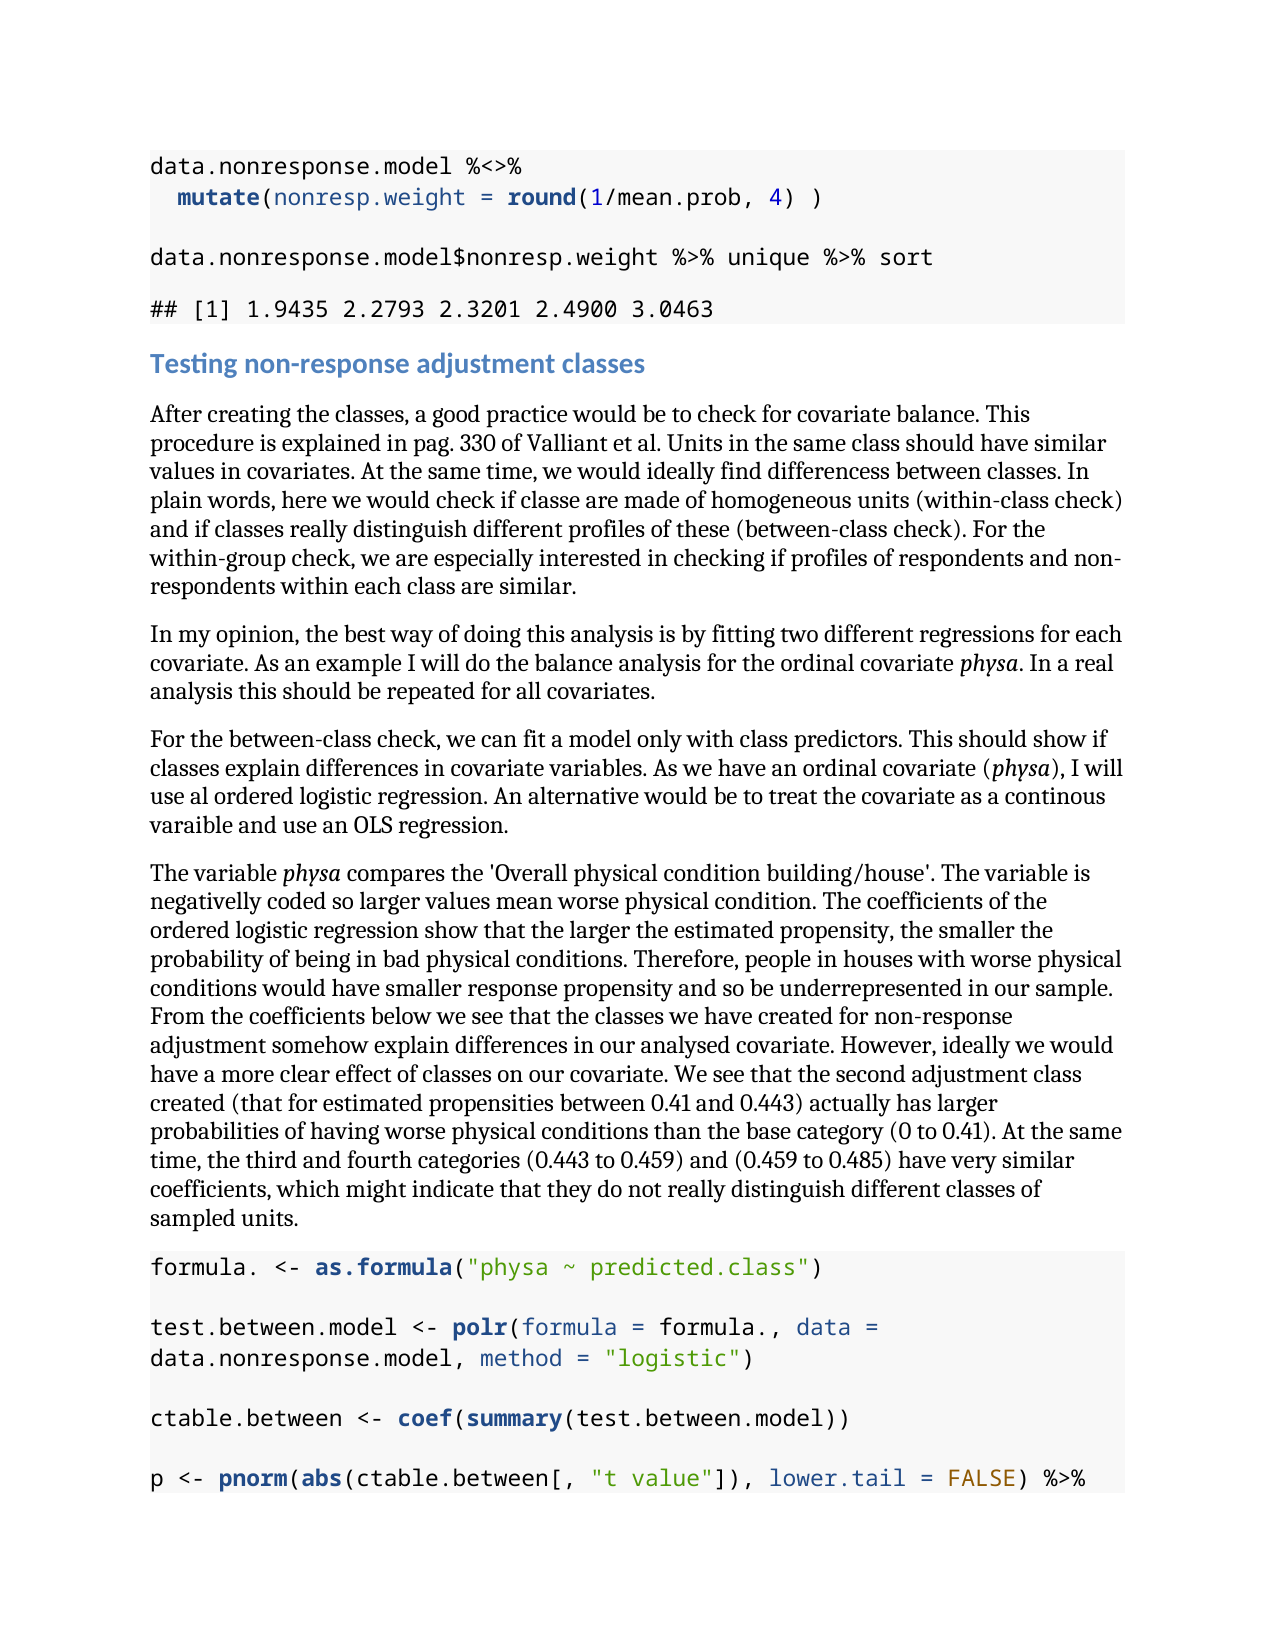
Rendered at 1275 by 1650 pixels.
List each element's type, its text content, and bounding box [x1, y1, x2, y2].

text After creating the classes, a good practice would be to check for covariate balance. This procedure is explained in pag. 330 of Valliant et al. Units in the same class should have similar values in covariates. At the same time, we would ideally find differencess between classes. In plain words, here we would check if classe are made of homogeneous units (within-class check) and if classes really distinguish different profiles of these (between-class check). For the within-group check, we are especially interested in checking if profiles of respondents and non-respondents within each class are similar. [150, 400, 1125, 601]
subtitle Testing non-response adjustment classes [150, 345, 1125, 381]
text ## [1] 1.9435 2.2793 2.3201 2.4900 3.0463 [150, 293, 1125, 324]
text For the between-class check, we can fit a model only with class predictors. This should show if classes explain differences in covariate variables. As we have an ordinal covariate (physa), I will use al ordered logistic regression. An alternative would be to treat the covariate as a continous varaible and use an OLS regression. [150, 725, 1125, 840]
text In my opinion, the best way of doing this analysis is by fitting two different regressions for each covariate. As an example I will do the balance analysis for the ordinal covariate physa. In a real analysis this should be repeated for all covariates. [150, 620, 1125, 706]
text The variable physa compares the 'Overall physical condition building/house'. The variable is negativelly coded so larger values mean worse physical condition. The coefficients of the ordered logistic regression show that the larger the estimated propensity, the smaller the probability of being in bad physical conditions. Therefore, people in houses with worse physical conditions would have smaller response propensity and so be underrepresented in our sample. From the coefficients below we see that the classes we have created for non-response adjustment somehow explain differences in our analysed covariate. However, ideally we would have a more clear effect of classes on our covariate. We see that the second adjustment class created (that for estimated propensities between 0.41 and 0.443) actually has larger probabilities of having worse physical conditions than the base category (0 to 0.41). At the same time, the third and fourth categories (0.443 to 0.459) and (0.459 to 0.485) have very similar coefficients, which might indicate that they do not really distinguish different classes of sampled units. [150, 858, 1125, 1232]
